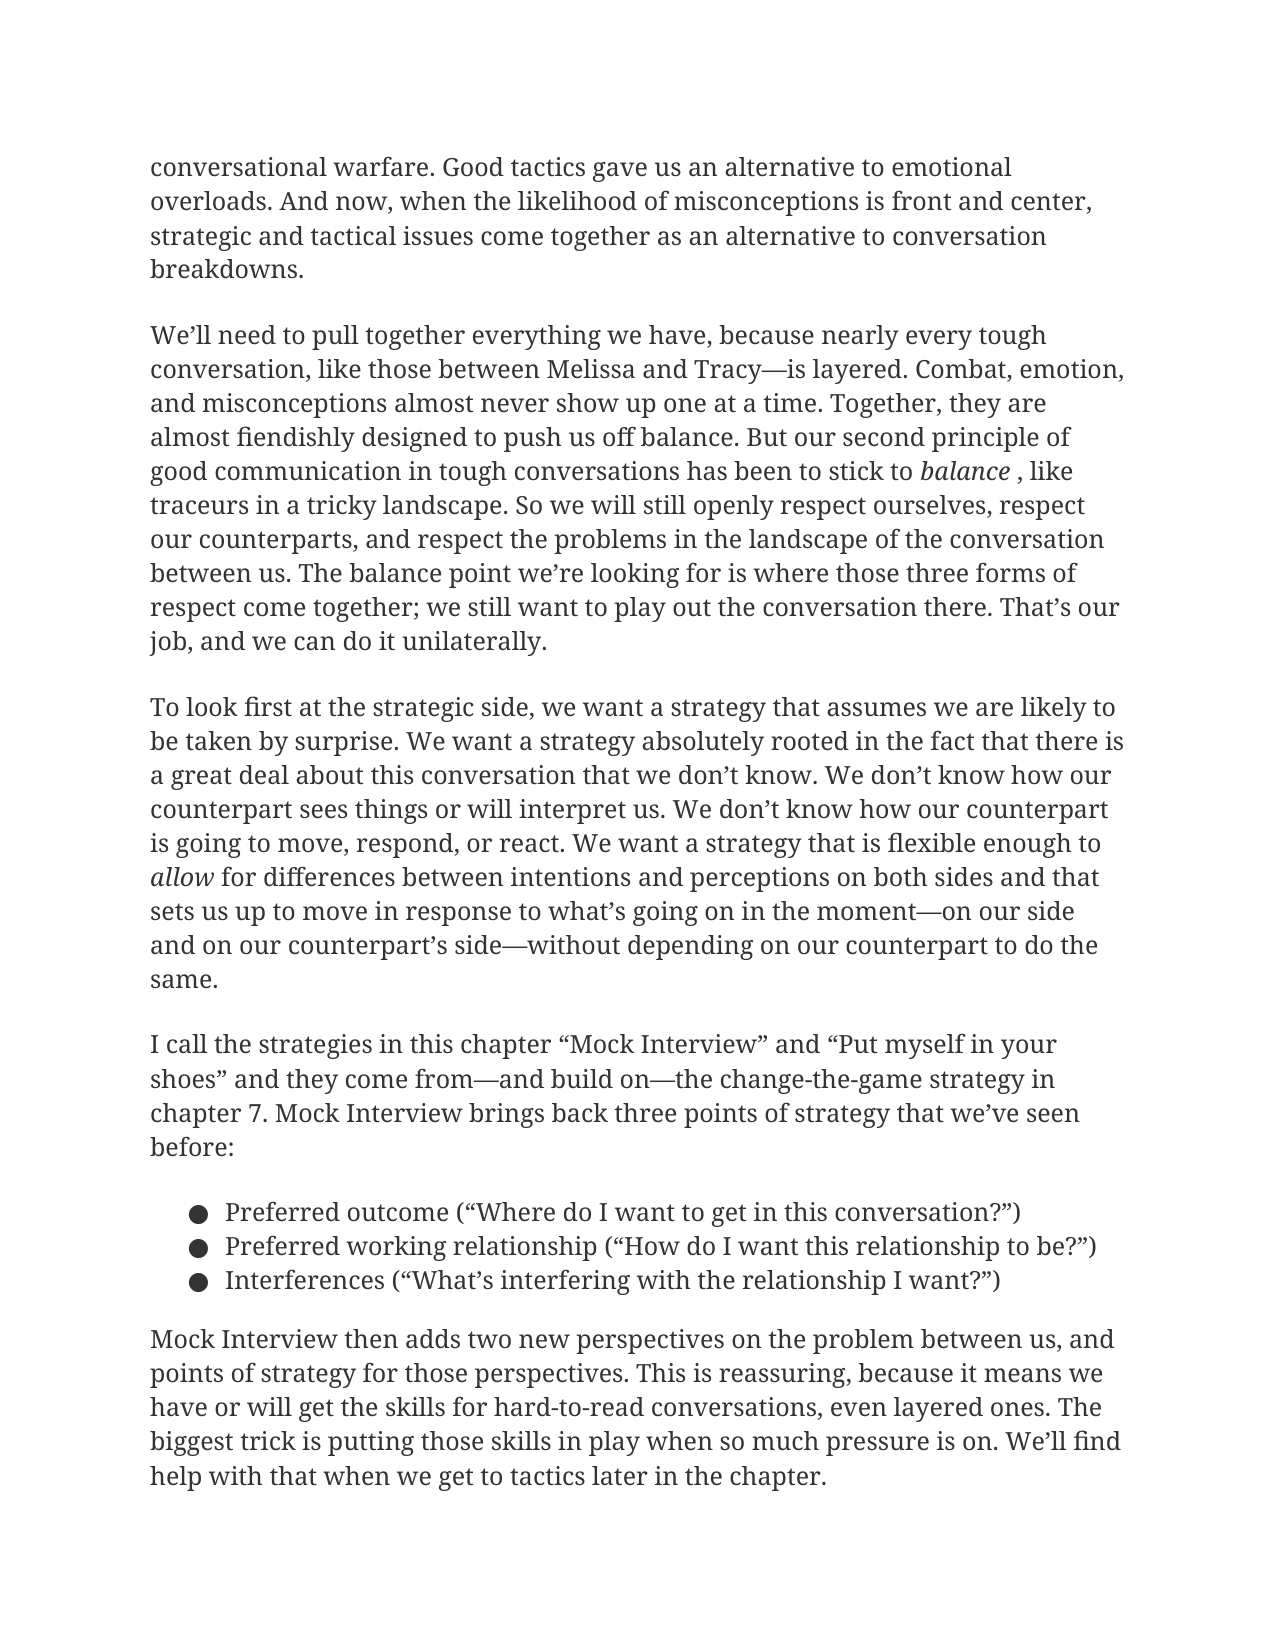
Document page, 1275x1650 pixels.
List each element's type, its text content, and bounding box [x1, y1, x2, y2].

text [150, 150, 1125, 286]
text I call the strategies in this chapter “Mock Interview” and “Put myself in your shoes” and they come from—and build on—the change-the-game strategy in chapter 7. Mock Interview brings back three points of strategy that we’ve seen before: [150, 1027, 1125, 1163]
list Preferred working relationship (“How do I want this relationship to be?”) [187, 1229, 1125, 1263]
text We’ll need to pull together everything we have, because nearly every tough conversation, like those between Melissa and Tracy—is layered. Combat, emotion, and misconceptions almost never show up one at a time. Together, they are almost fiendishly designed to push us off balance. But our second principle of good communication in tough conversations has been to stick to balance , like traceurs in a tricky landscape. So we will still openly respect ourselves, respect our counterparts, and respect the problems in the landscape of the conversation between us. The balance point we’re looking for is where those three forms of respect come together; we still want to play out the conversation there. That’s our job, and we can do it unilaterally. [150, 317, 1125, 658]
list Preferred outcome (“Where do I want to get in this conversation?”) [187, 1195, 1125, 1229]
list Interferences (“What’s interfering with the relationship I want?”) [187, 1263, 1125, 1297]
text To look first at the strategic side, we want a strategy that assumes we are likely to be taken by surprise. We want a strategy absolutely rooted in the fact that there is a great deal about this conversation that we don’t know. We don’t know how our counterpart sees things or will interpret us. We don’t know how our counterpart is going to move, respond, or react. We want a strategy that is flexible enough to allow for differences between intentions and perceptions on both sides and that sets us up to move in response to what’s going on in the moment—on our side and on our counterpart’s side—without depending on our counterpart to do the same. [150, 689, 1125, 996]
text Mock Interview then adds two new perspectives on the problem between us, and points of strategy for those perspectives. This is reassuring, because it means we have or will get the skills for hard-to-read conversations, even layered ones. The biggest trick is putting those skills in play when so much pressure is on. We’ll find help with that when we get to tactics later in the chapter. [150, 1322, 1125, 1492]
